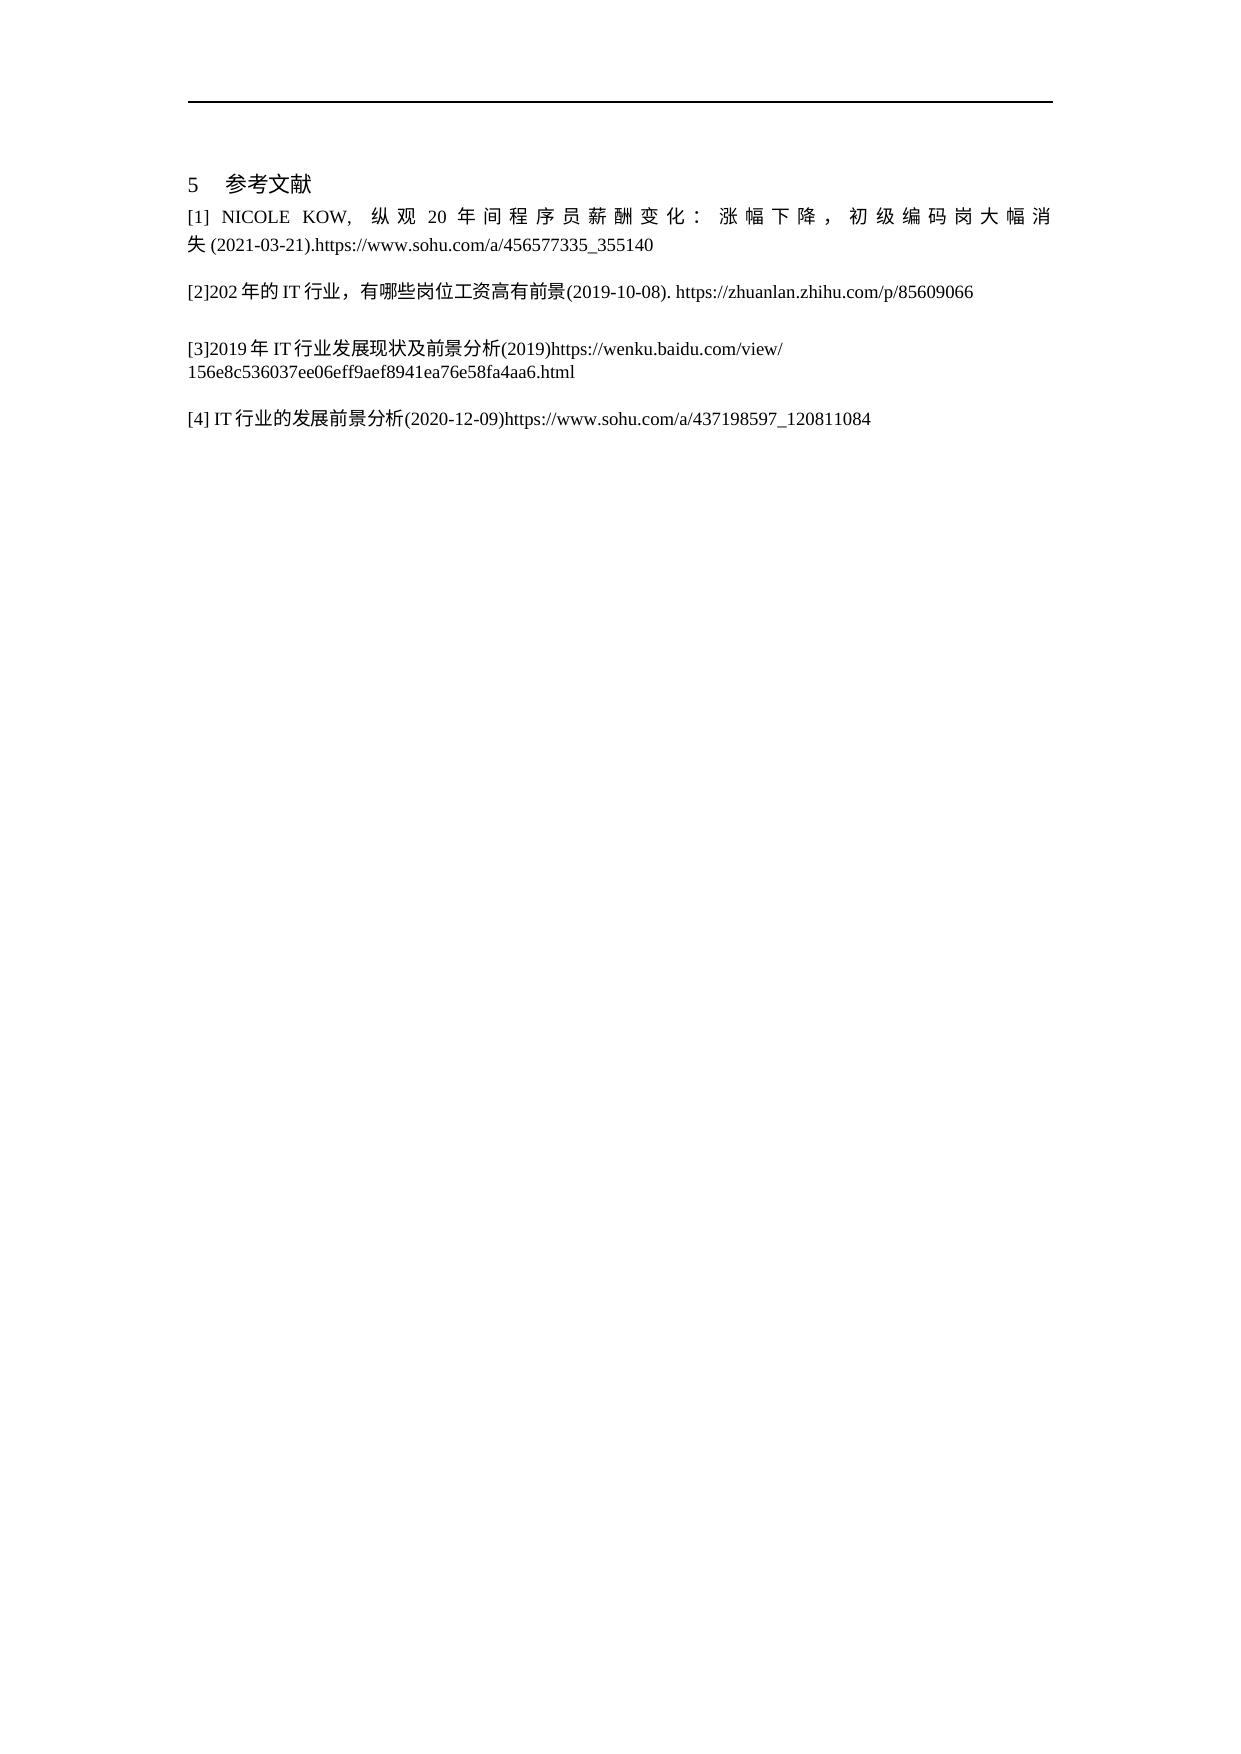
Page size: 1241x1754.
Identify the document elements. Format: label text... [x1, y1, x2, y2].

text [2]202年的IT行业，有哪些岗位工资高有前景(2019-10-08). https://zhuanlan.zhihu.com/p/85609066 [187, 277, 1053, 304]
text [4] IT行业的发展前景分析(2020-12-09)https://www.sohu.com/a/437198597_120811084 [187, 403, 1053, 430]
list 参考文献 [187, 164, 1053, 202]
text [1] NICOLE KOW, 纵观20年间程序员薪酬变化：涨幅下降，初级编码岗大幅消失 (2021-03-21).https://www.sohu.com/a/456577335_355140 [187, 202, 1053, 256]
text [3]2019年IT行业发展现状及前景分析(2019)https://wenku.baidu.com/view/156e8c536037ee06eff9aef8941ea76e58fa4aa6.html [187, 333, 1053, 382]
